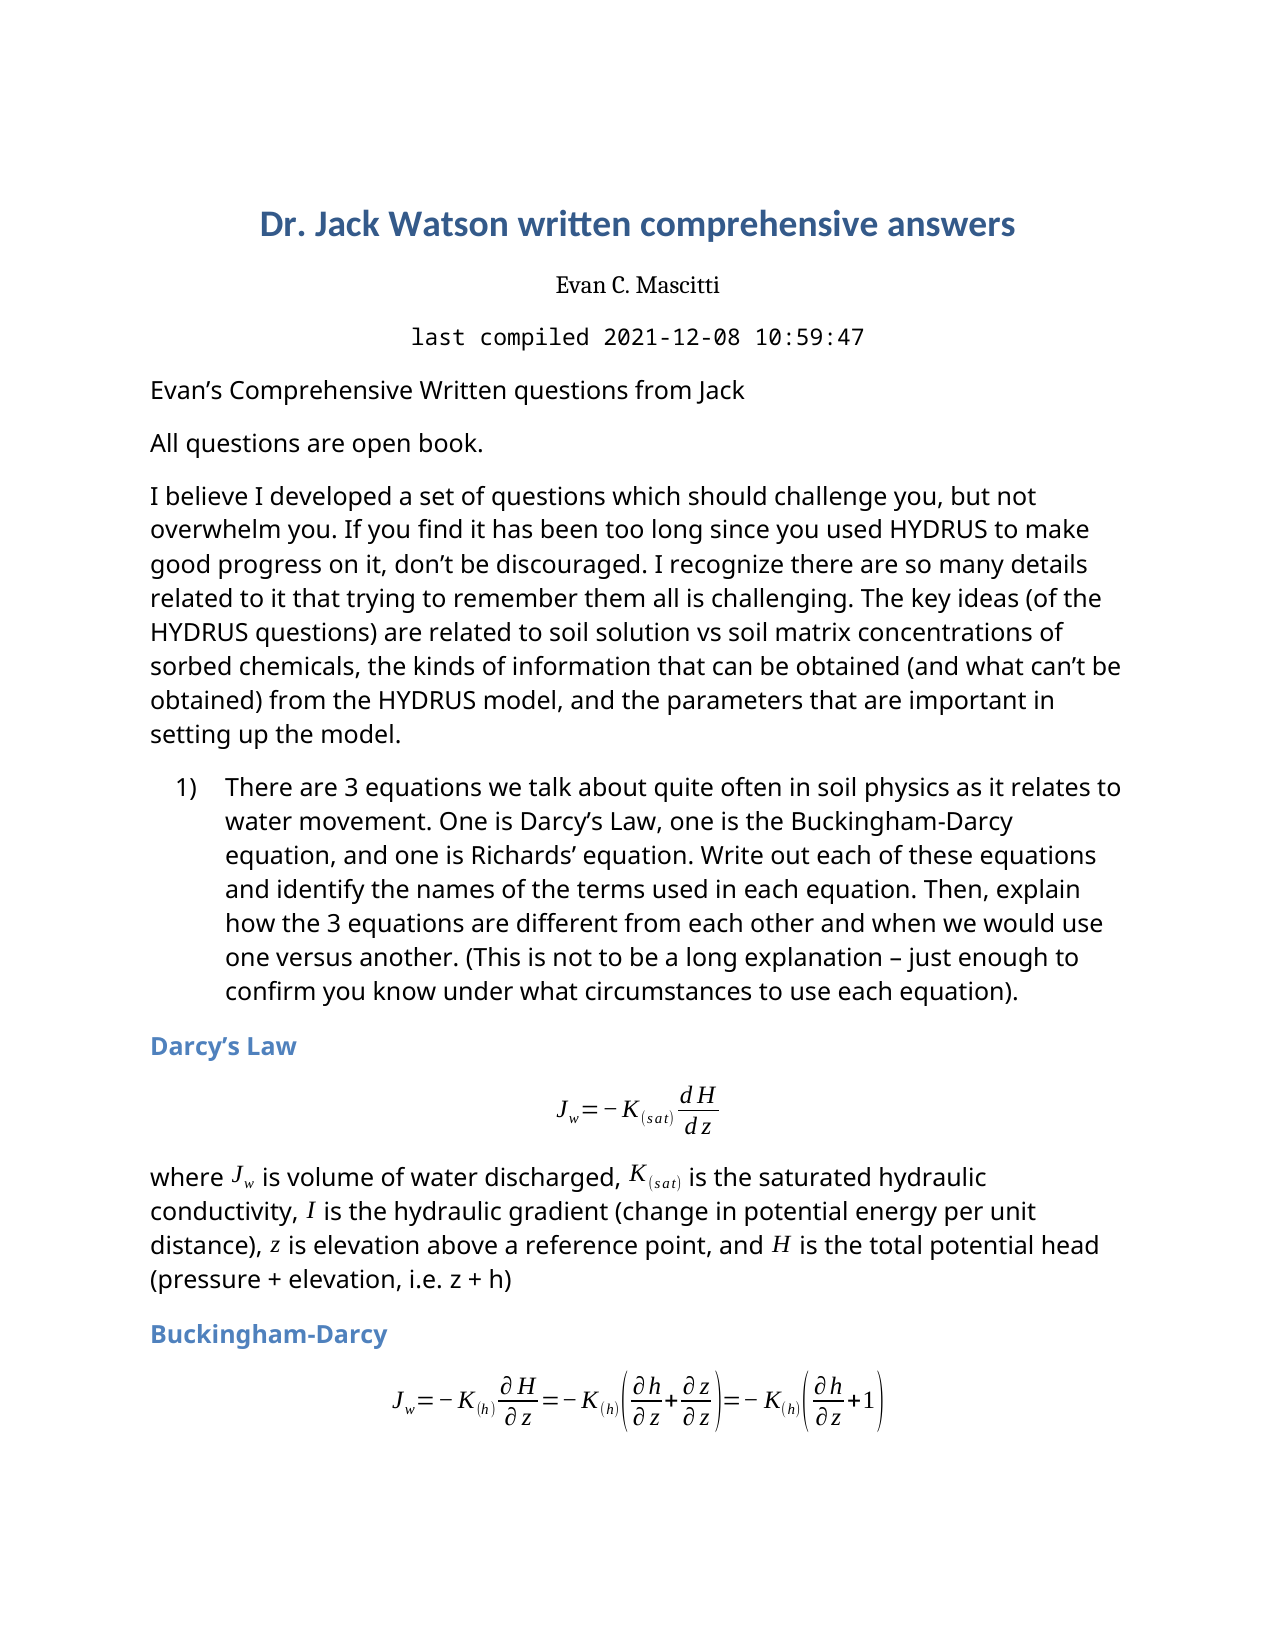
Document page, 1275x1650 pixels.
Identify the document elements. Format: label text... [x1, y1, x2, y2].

text Evan C. Mascitti [150, 271, 1125, 299]
text All questions are open book. [150, 425, 1125, 459]
text I believe I developed a set of questions which should challenge you, but not overwhelm you. If you find it has been too long since you used HYDRUS to make good progress on it, don’t be discouraged. I recognize there are so many details related to it that trying to remember them all is challenging. The key ideas (of the HYDRUS questions) are related to soil solution vs soil matrix concentrations of sorbed chemicals, the kinds of information that can be obtained (and what can’t be obtained) from the HYDRUS model, and the parameters that are important in setting up the model. [150, 478, 1125, 751]
subtitle Darcy’s Law [150, 1029, 1125, 1063]
title Dr. Jack Watson written comprehensive answers [150, 200, 1125, 246]
subtitle Buckingham-Darcy [150, 1316, 1125, 1350]
text last compiled 2021-12-08 10:59:47 [150, 320, 1125, 352]
text Evan’s Comprehensive Written questions from Jack [150, 372, 1125, 407]
text where is volume of water discharged, is the saturated hydraulic conductivity, is the hydraulic gradient (change in potential energy per unit distance), is elevation above a reference point, and is the total potential head (pressure + elevation, i.e. z + h) [150, 1159, 1125, 1295]
list There are 3 equations we talk about quite often in soil physics as it relates to water movement. One is Darcy’s Law, one is the Buckingham-Darcy equation, and one is Richards’ equation. Write out each of these equations and identify the names of the terms used in each equation. Then, explain how the 3 equations are different from each other and when we would use one versus another. (This is not to be a long explanation – just enough to confirm you know under what circumstances to use each equation). [175, 769, 1125, 1008]
